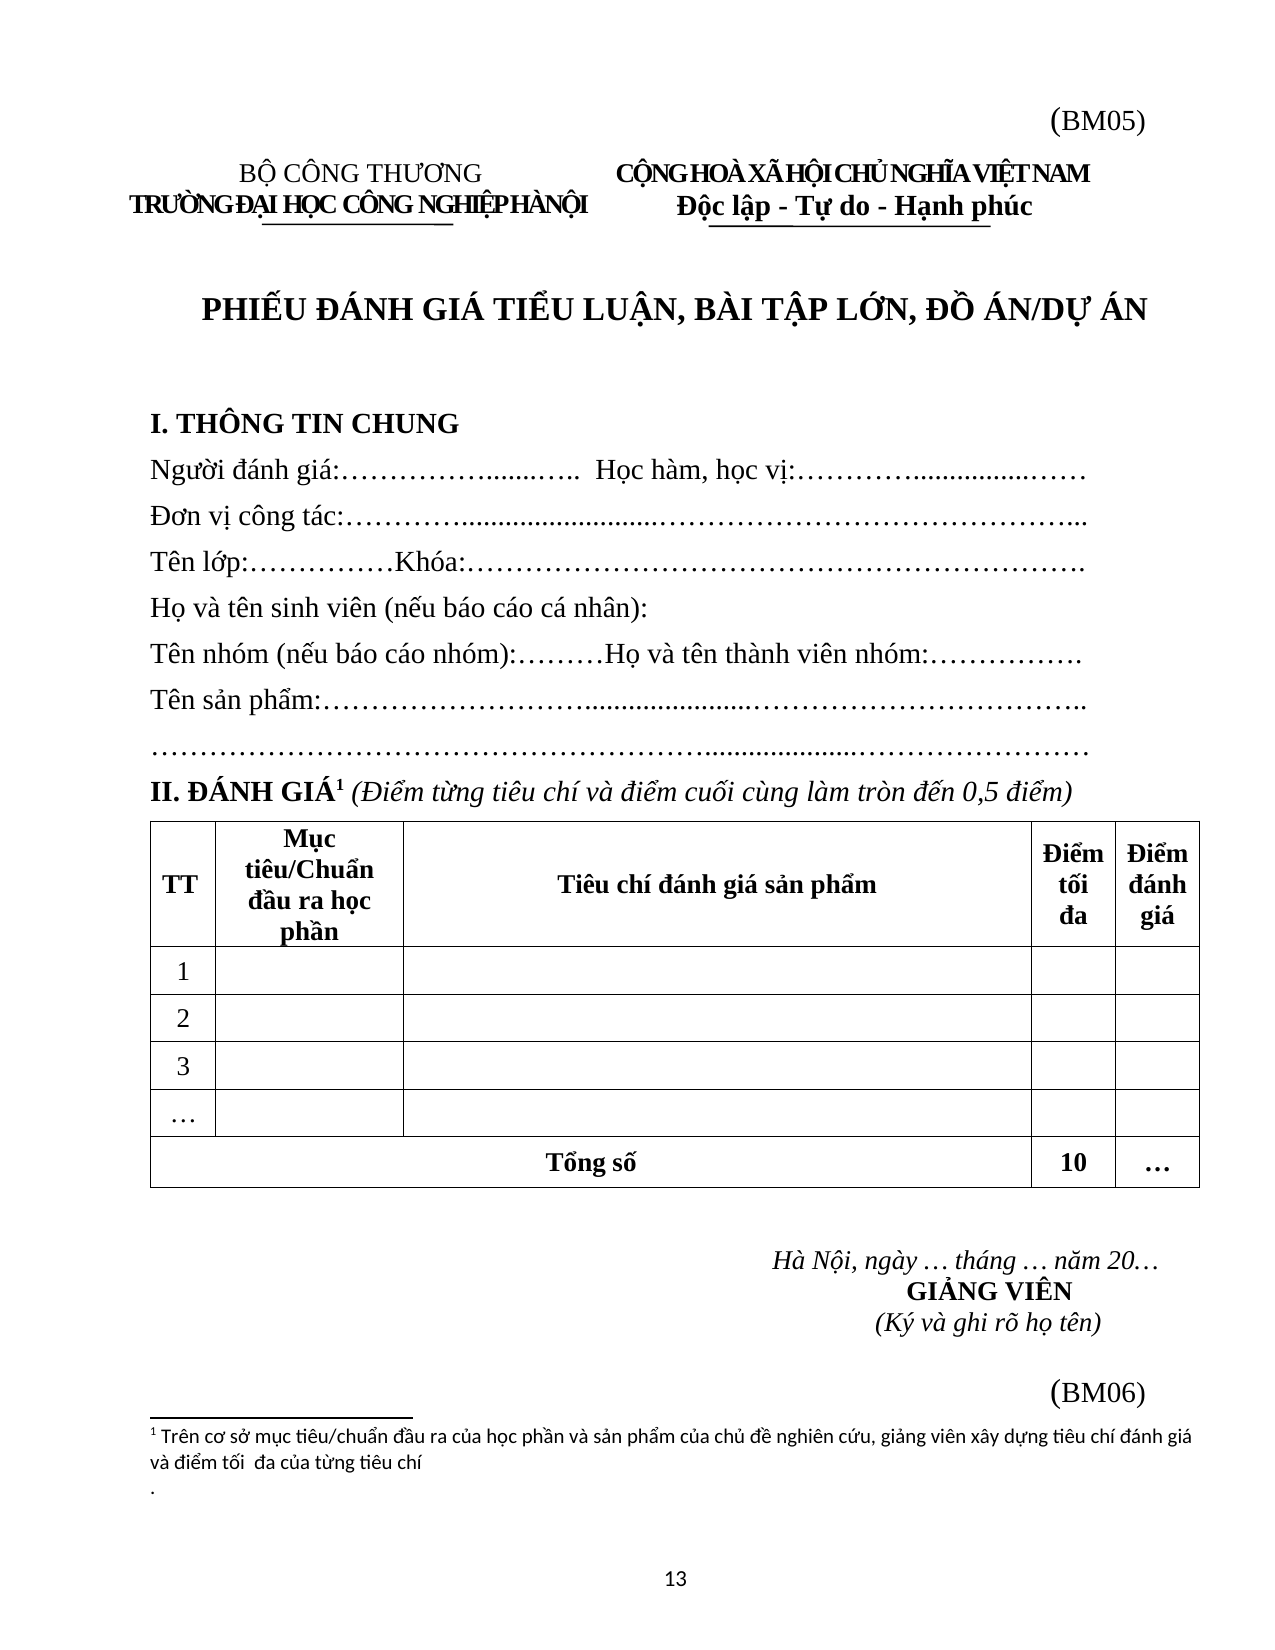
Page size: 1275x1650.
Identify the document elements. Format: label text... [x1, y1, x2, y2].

text Người đánh giá:…………….......….. Học hàm, học vị:…………................…… [150, 452, 1200, 486]
text (BM05) [150, 99, 1200, 137]
text Họ và tên sinh viên (nếu báo cáo cá nhân): [150, 590, 1200, 624]
table_header Mục tiêu/Chuẩn đầu ra học phần [216, 822, 403, 946]
table_cell [1116, 947, 1199, 994]
table_header TT [151, 822, 215, 946]
table_cell 10 [1032, 1137, 1115, 1187]
table_header Tiêu chí đánh giá sản phẩm [404, 822, 1031, 946]
text Đơn vị công tác:…………...........................……………………………………... [150, 498, 1200, 532]
text (Ký và ghi rõ họ tên) [150, 1306, 1200, 1337]
table_cell [216, 1090, 403, 1136]
text Tên sản phẩm:……………………….......................…………………………….. [150, 682, 1200, 716]
table_cell 3 [151, 1042, 215, 1089]
table_cell … [151, 1090, 215, 1136]
table_header Điểm đánh giá [1116, 822, 1199, 946]
table_header BỘ CÔNG THƯƠNG TRƯỜNG ĐẠI HỌC CÔNG NGHIỆP HÀNỘI [117, 157, 604, 231]
text PHIẾU ĐÁNH GIÁ TIỂU LUẬN, BÀI TẬP LỚN, ĐỒ ÁN/DỰ ÁN [150, 289, 1200, 327]
text Tên nhóm (nếu báo cáo nhóm):………Họ và tên thành viên nhóm:……………. [150, 636, 1200, 670]
text ………………………………………………….....................…………………… [150, 728, 1200, 762]
table_cell [1032, 1042, 1115, 1089]
text (BM06) [150, 1371, 1200, 1409]
table_cell 1 [151, 947, 215, 994]
table_cell [216, 947, 403, 994]
table_cell [216, 995, 403, 1041]
table_cell [404, 947, 1031, 994]
table_cell [404, 1090, 1031, 1136]
table_cell [1116, 995, 1199, 1041]
table_cell [1032, 947, 1115, 994]
table_cell 2 [151, 995, 215, 1041]
text GIẢNG VIÊN [150, 1275, 1200, 1306]
table_cell [404, 995, 1031, 1041]
text Tên lớp:……………Khóa:………………………………………………………. [150, 544, 1200, 578]
table_cell [1116, 1042, 1199, 1089]
table_cell [1116, 1090, 1199, 1136]
table_header Điểm tối đa [1032, 822, 1115, 946]
table_cell … [1116, 1137, 1199, 1187]
table_cell [1032, 1090, 1115, 1136]
table_cell Tổng số [151, 1137, 1031, 1187]
table_cell [404, 1042, 1031, 1089]
text II. ĐÁNH GIÁ (Điểm từng tiêu chí và điểm cuối cùng làm tròn đến 0,5 điểm) [150, 774, 1200, 808]
table_cell [1032, 995, 1115, 1041]
text I. THÔNG TIN CHUNG [150, 406, 1200, 440]
table_header CỘNG HOÀ XÃ HỘI CHỦ NGHĨA VIỆT NAM Độc lập - Tự do - Hạnh phúc [604, 157, 1104, 231]
table_cell [216, 1042, 403, 1089]
text Hà Nội, ngày … tháng … năm 20… [150, 1244, 1200, 1275]
